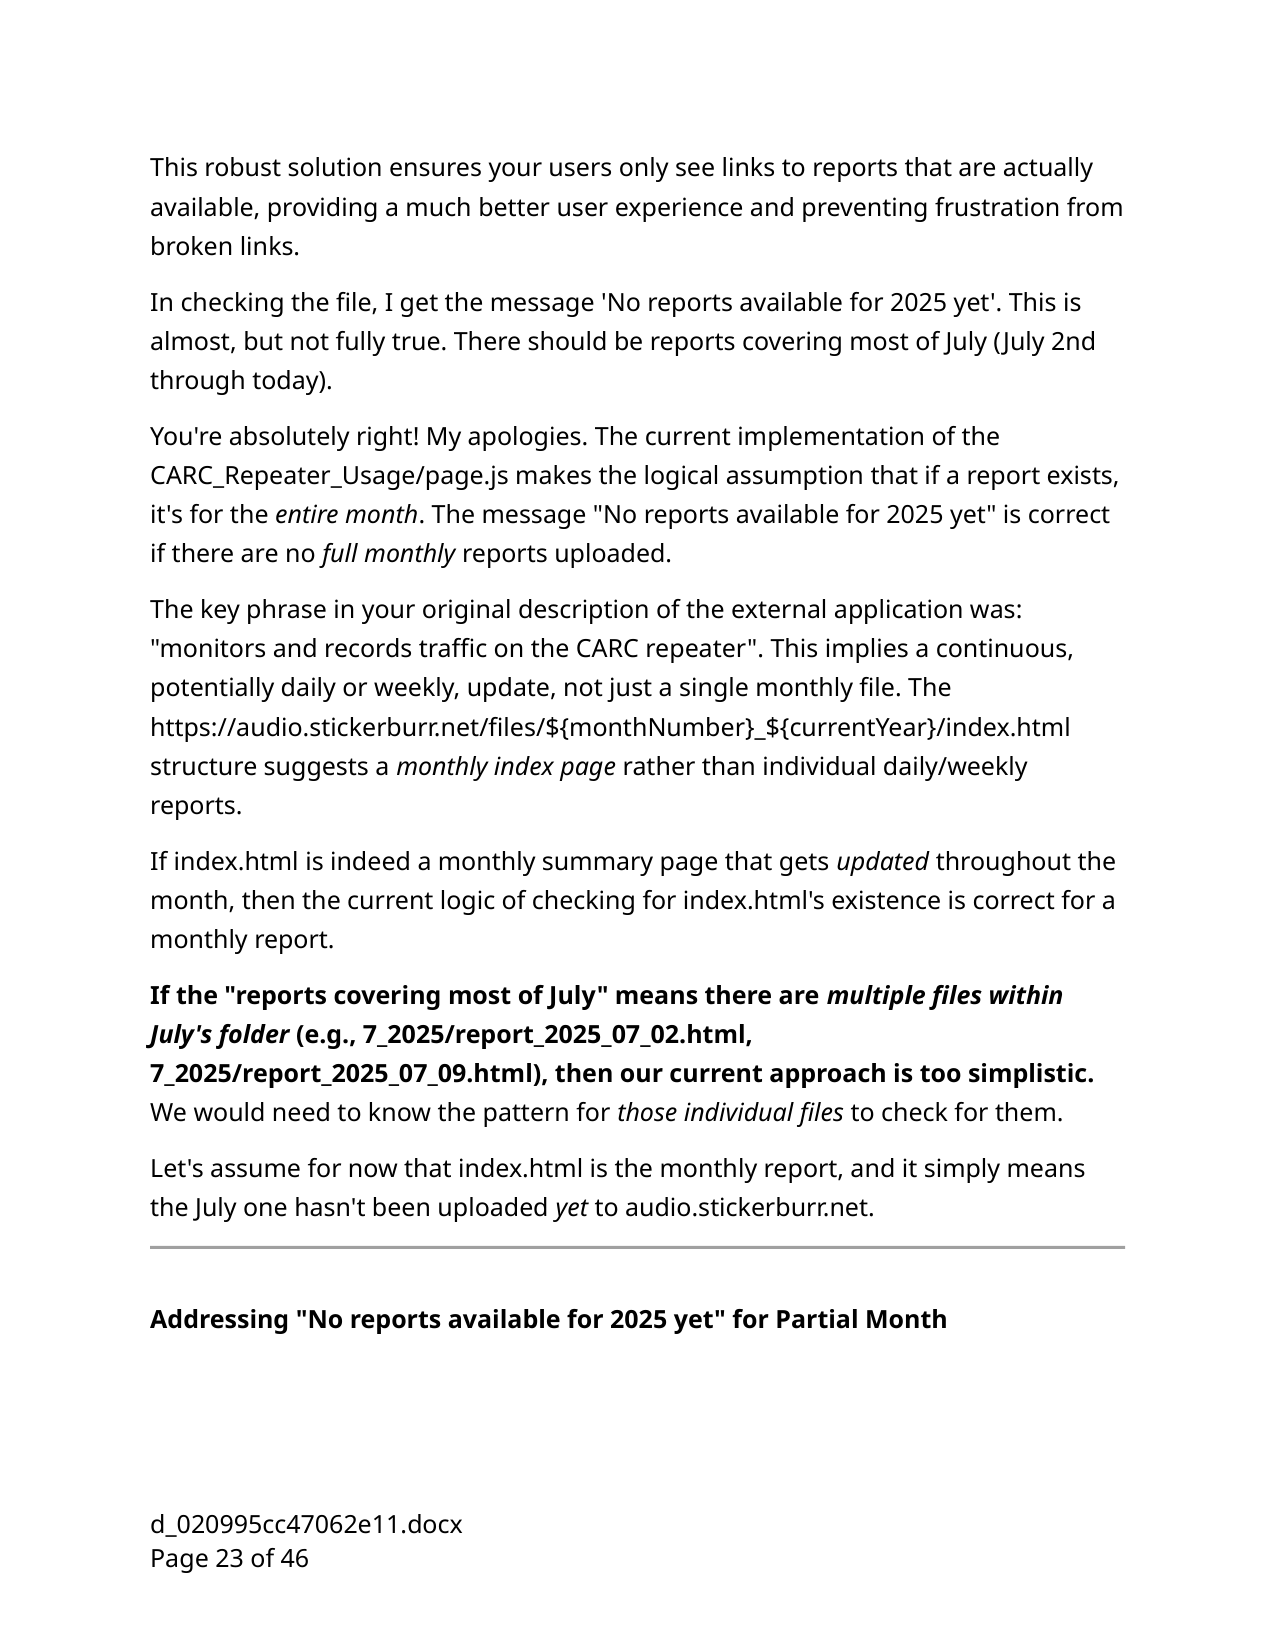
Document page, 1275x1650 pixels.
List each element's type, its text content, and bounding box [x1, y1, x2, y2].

text In checking the file, I get the message 'No reports available for 2025 yet'. This is almost, but not fully true. There should be reports covering most of July (July 2nd through today). [150, 284, 1125, 397]
text Addressing "No reports available for 2025 yet" for Partial Month [150, 1302, 1125, 1336]
text Let's assume for now that index.html is the monthly report, and it simply means the July one hasn't been uploaded yet to audio.stickerburr.net. [150, 1151, 1125, 1224]
text This robust solution ensures your users only see links to reports that are actually available, providing a much better user experience and preventing frustration from broken links. [150, 150, 1125, 262]
text If index.html is indeed a monthly summary page that gets updated throughout the month, then the current logic of checking for index.html's existence is correct for a monthly report. [150, 843, 1125, 956]
text The key phrase in your original description of the external application was: "monitors and records traffic on the CARC repeater". This implies a continuous, potentially daily or weekly, update, not just a single monthly file. The https://audio.stickerburr.net/files/${monthNumber}_${currentYear}/index.html structure suggests a monthly index page rather than individual daily/weekly reports. [150, 592, 1125, 822]
text You're absolutely right! My apologies. The current implementation of the CARC_Repeater_Usage/page.js makes the logical assumption that if a report exists, it's for the entire month. The message "No reports available for 2025 yet" is correct if there are no full monthly reports uploaded. [150, 418, 1125, 570]
text If the "reports covering most of July" means there are multiple files within July's folder (e.g., 7_2025/report_2025_07_02.html, 7_2025/report_2025_07_09.html), then our current approach is too simplistic. We would need to know the pattern for those individual files to check for them. [150, 977, 1125, 1129]
